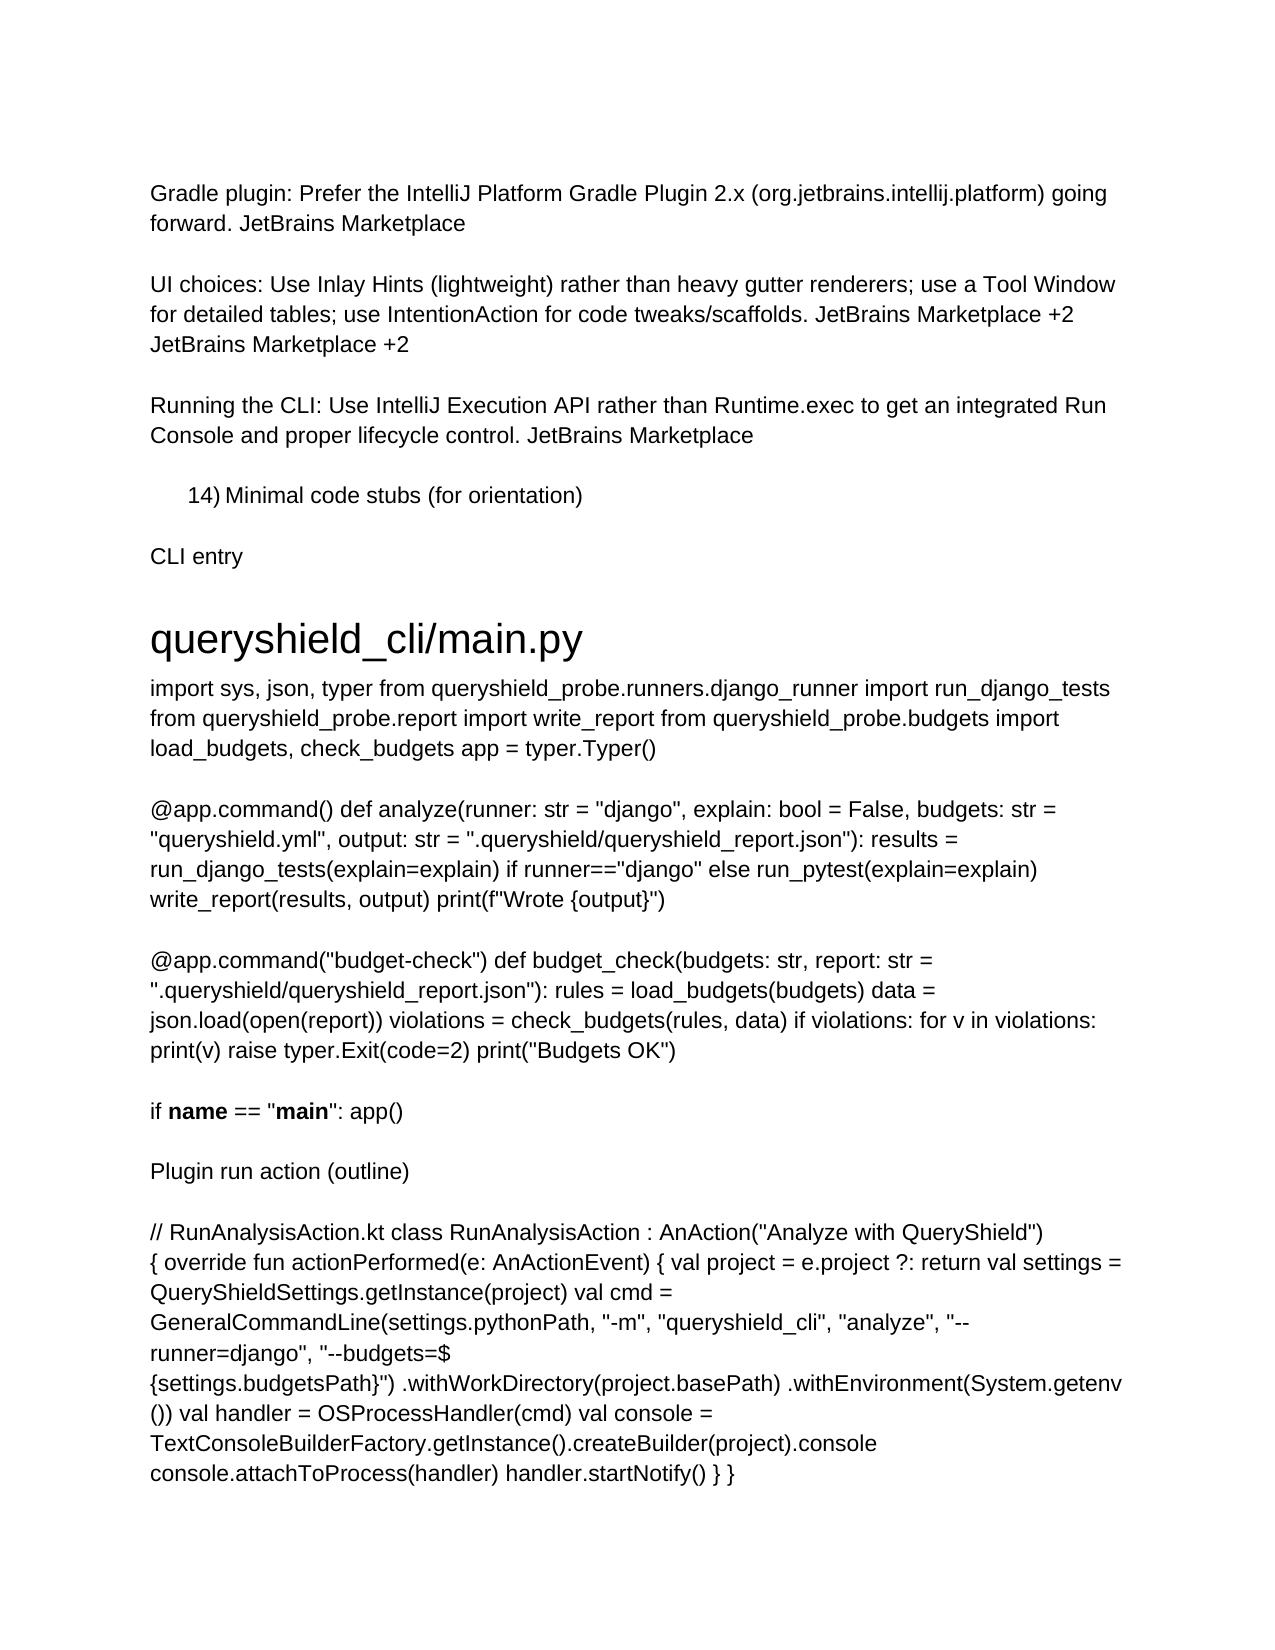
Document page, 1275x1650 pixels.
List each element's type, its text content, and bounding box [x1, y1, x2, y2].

text Plugin run action (outline) [150, 1158, 1125, 1185]
text CLI entry [150, 543, 1125, 569]
text @app.command("budget-check") def budget_check(budgets: str, report: str = ".queryshield/queryshield_report.json"): rules = load_budgets(budgets) data = json.load(open(report)) violations = check_budgets(rules, data) if violations: for v in violations: print(v) raise typer.Exit(code=2) print("Budgets OK") [150, 947, 1125, 1064]
text if name == "main": app() [150, 1098, 1125, 1124]
text UI choices: Use Inlay Hints (lightweight) rather than heavy gutter renderers; use a Tool Window for detailed tables; use IntentionAction for code tweaks/scaffolds. JetBrains Marketplace +2 JetBrains Marketplace +2 [150, 271, 1125, 358]
text Gradle plugin: Prefer the IntelliJ Platform Gradle Plugin 2.x (org.jetbrains.intellij.platform) going forward. JetBrains Marketplace [150, 180, 1125, 237]
list Minimal code stubs (for orientation) [187, 482, 1125, 509]
subtitle queryshield_cli/main.py [150, 614, 1125, 662]
text // RunAnalysisAction.kt class RunAnalysisAction : AnAction("Analyze with QueryShield") { override fun actionPerformed(e: AnActionEvent) { val project = e.project ?: return val settings = QueryShieldSettings.getInstance(project) val cmd = GeneralCommandLine(settings.pythonPath, "-m", "queryshield_cli", "analyze", "--runner=django", "--budgets=${settings.budgetsPath}") .withWorkDirectory(project.basePath) .withEnvironment(System.getenv()) val handler = OSProcessHandler(cmd) val console = TextConsoleBuilderFactory.getInstance().createBuilder(project).console console.attachToProcess(handler) handler.startNotify() } } [150, 1219, 1125, 1487]
text Running the CLI: Use IntelliJ Execution API rather than Runtime.exec to get an integrated Run Console and proper lifecycle control. JetBrains Marketplace [150, 392, 1125, 448]
text import sys, json, typer from queryshield_probe.runners.django_runner import run_django_tests from queryshield_probe.report import write_report from queryshield_probe.budgets import load_budgets, check_budgets app = typer.Typer() [150, 675, 1125, 762]
text @app.command() def analyze(runner: str = "django", explain: bool = False, budgets: str = "queryshield.yml", output: str = ".queryshield/queryshield_report.json"): results = run_django_tests(explain=explain) if runner=="django" else run_pytest(explain=explain) write_report(results, output) print(f"Wrote {output}") [150, 796, 1125, 913]
